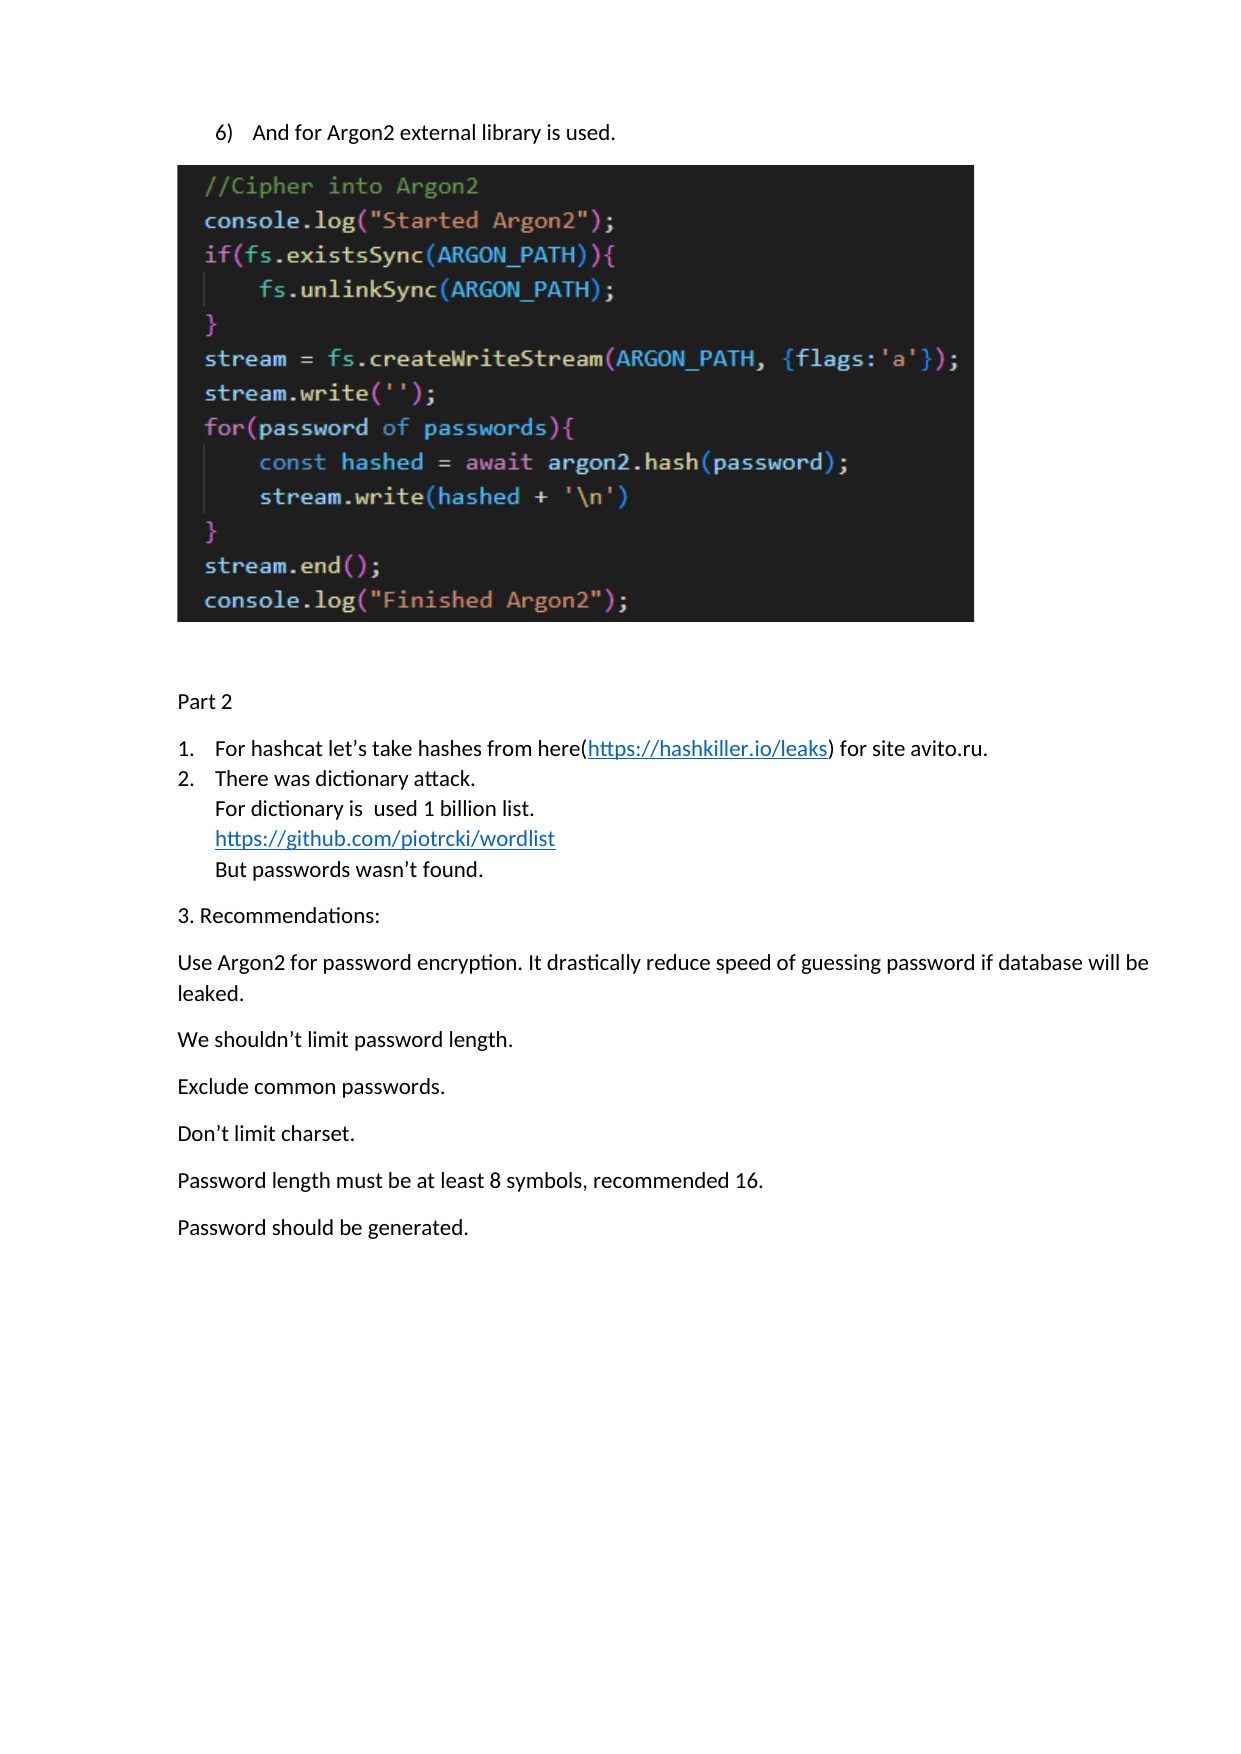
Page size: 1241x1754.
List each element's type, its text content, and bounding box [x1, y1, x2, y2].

text We shouldn’t limit password length. [177, 1026, 1152, 1054]
text Exclude common passwords. [177, 1072, 1152, 1101]
list For dictionary is used 1 billion list. [215, 794, 1152, 822]
list But passwords wasn’t found. [215, 855, 1152, 883]
list There was dictionary attack. [177, 764, 1152, 792]
list And for Argon2 external library is used. [215, 118, 1152, 146]
text Password should be generated. [177, 1213, 1152, 1241]
text 3. Recommendations: [177, 902, 1152, 930]
text Password length must be at least 8 symbols, recommended 16. [177, 1166, 1152, 1194]
list For hashcat let’s take hashes from here(https://hashkiller.io/leaks) for site avito.ru. [177, 734, 1152, 762]
list https://github.com/piotrcki/wordlist [215, 824, 1152, 853]
text Don’t limit charset. [177, 1119, 1152, 1147]
text Use Argon2 for password encryption. It drastically reduce speed of guessing password if database will be leaked. [177, 948, 1152, 1007]
picture [177, 165, 975, 622]
text Part 2 [177, 687, 1152, 715]
